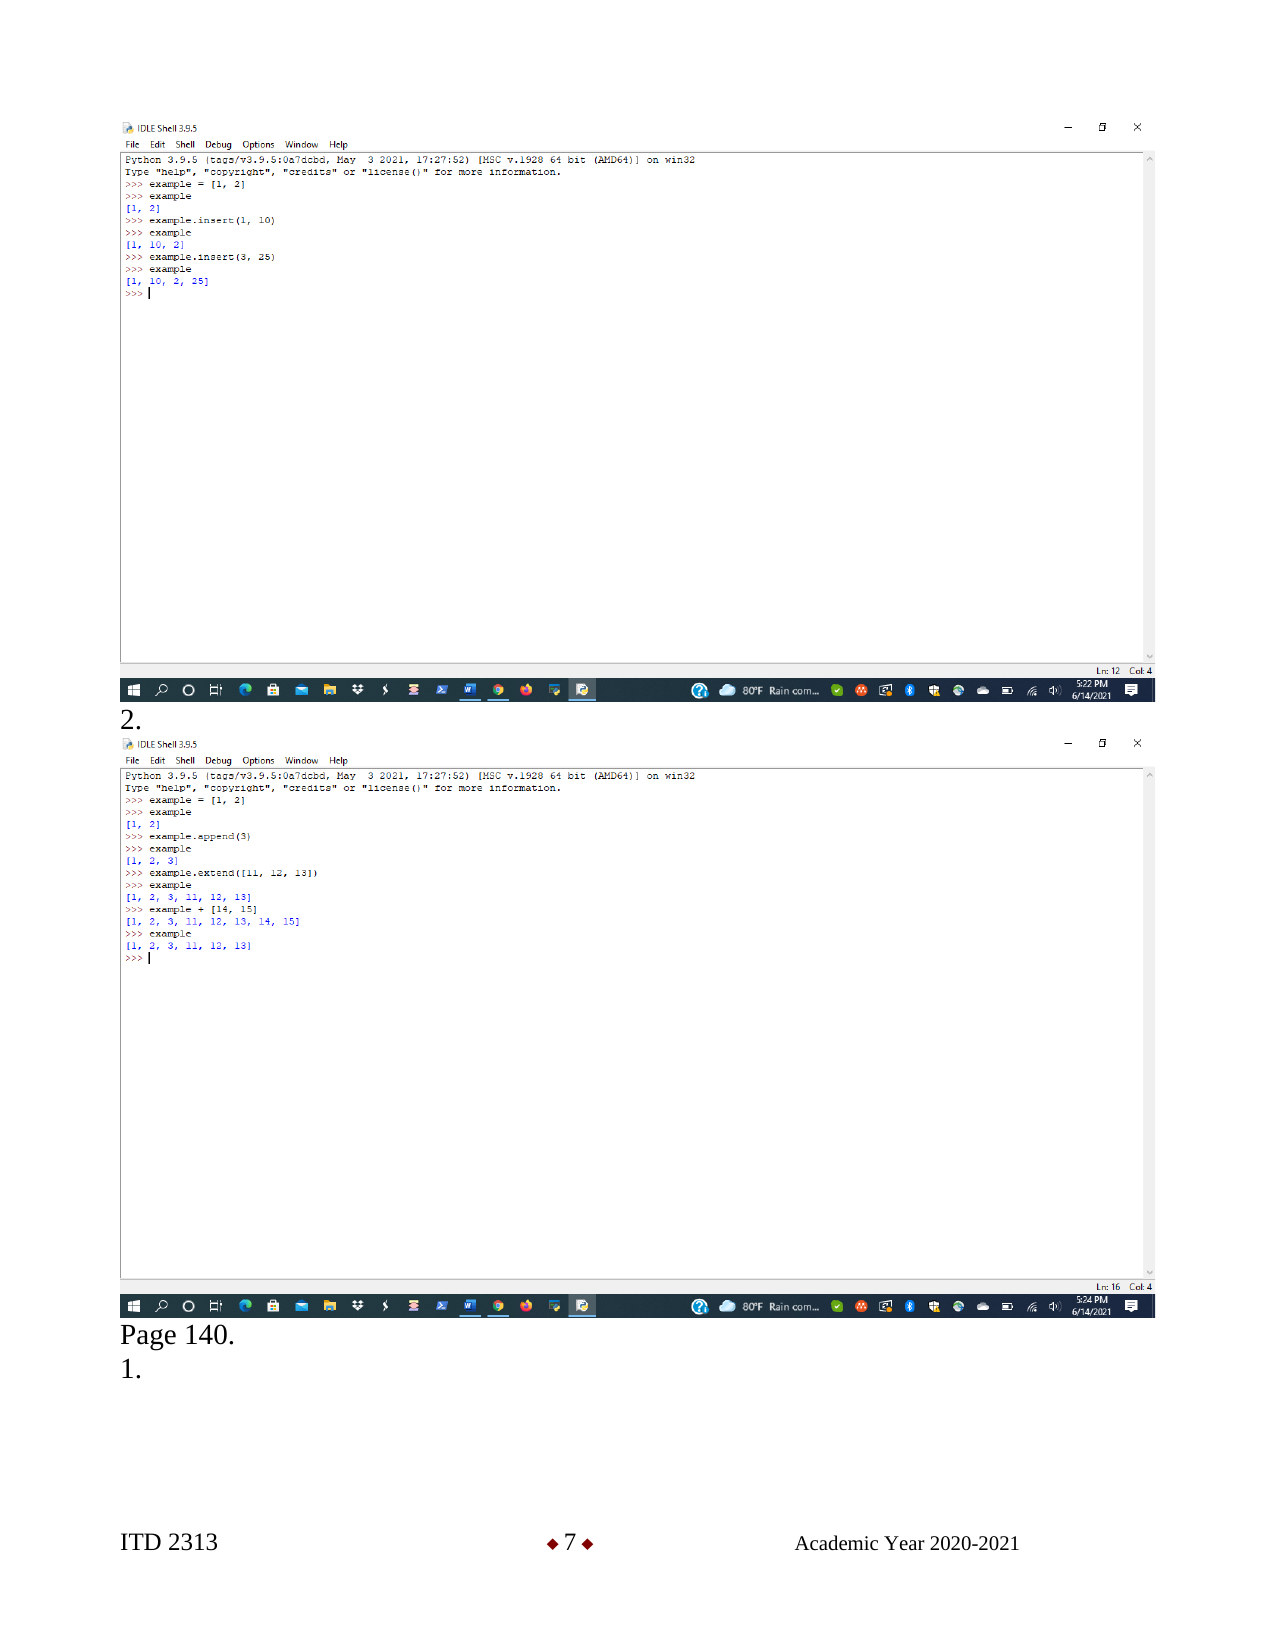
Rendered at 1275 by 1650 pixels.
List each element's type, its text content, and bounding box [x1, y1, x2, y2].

text 1. [120, 1351, 1155, 1384]
text Page 140. [120, 1318, 1155, 1351]
picture [120, 735, 1155, 1318]
picture [120, 120, 1155, 702]
text 2. [120, 702, 1155, 735]
